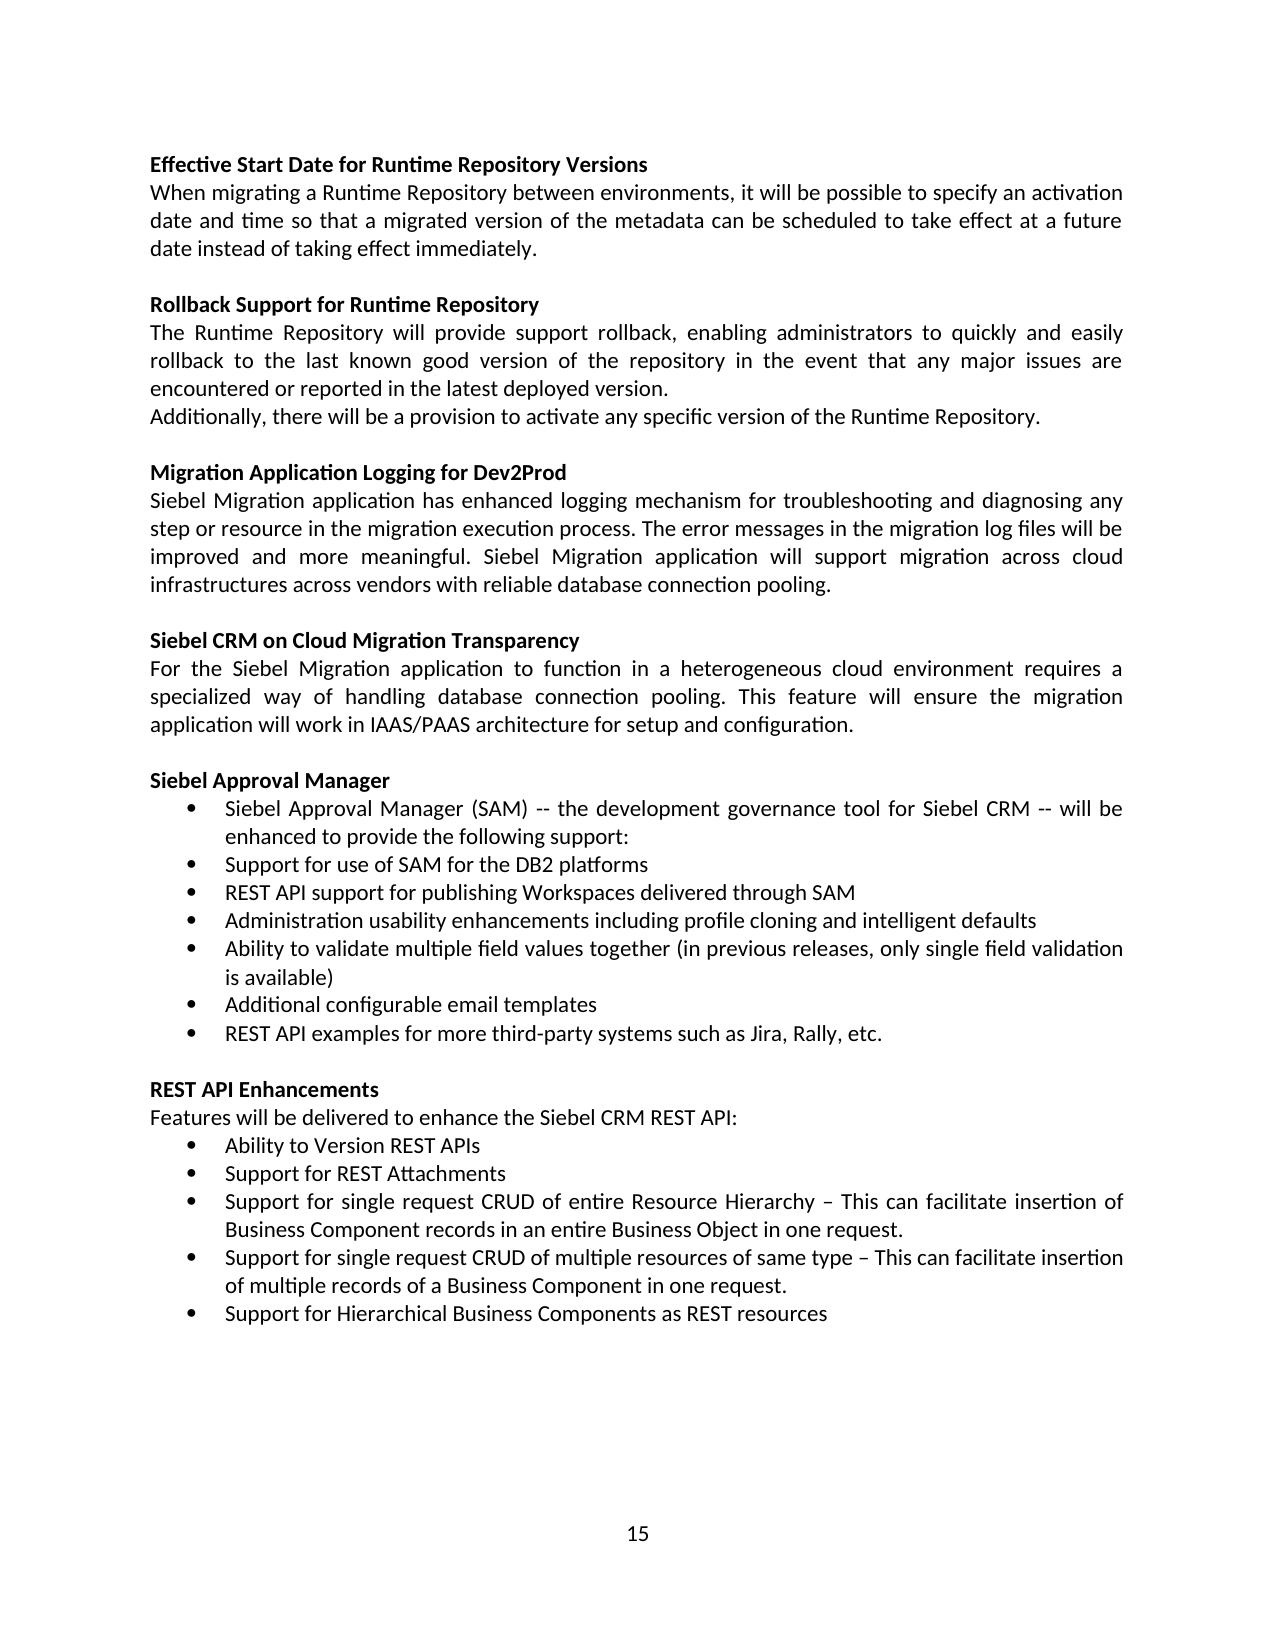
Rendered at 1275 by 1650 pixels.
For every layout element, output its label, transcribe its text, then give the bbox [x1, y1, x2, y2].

list Administration usability enhancements including profile cloning and intelligent defaults [187, 907, 1125, 934]
text When migrating a Runtime Repository between environments, it will be possible to specify an activation date and time so that a migrated version of the metadata can be scheduled to take effect at a future date instead of taking effect immediately. [150, 178, 1125, 262]
text Siebel CRM on Cloud Migration Transparency [150, 626, 1125, 654]
list Support for single request CRUD of entire Resource Hierarchy – This can facilitate insertion of Business Component records in an entire Business Object in one request. [187, 1187, 1125, 1243]
text Migration Application Logging for Dev2Prod [150, 458, 1125, 486]
text REST API Enhancements [150, 1075, 1125, 1103]
list Ability to validate multiple field values together (in previous releases, only single field validation is available) [187, 934, 1125, 991]
text Rollback Support for Runtime Repository [150, 290, 1125, 318]
list REST API support for publishing Workspaces delivered through SAM [187, 878, 1125, 907]
list Support for use of SAM for the DB2 platforms [187, 851, 1125, 878]
text Siebel Migration application has enhanced logging mechanism for troubleshooting and diagnosing any step or resource in the migration execution process. The error messages in the migration log files will be improved and more meaningful. Siebel Migration application will support migration across cloud infrastructures across vendors with reliable database connection pooling. [150, 486, 1125, 598]
text Additionally, there will be a provision to activate any specific version of the Runtime Repository. [150, 402, 1125, 430]
list Additional configurable email templates [187, 991, 1125, 1019]
list REST API examples for more third-party systems such as Jira, Rally, etc. [187, 1019, 1125, 1047]
list Support for REST Attachments [187, 1159, 1125, 1187]
text The Runtime Repository will provide support rollback, enabling administrators to quickly and easily rollback to the last known good version of the repository in the event that any major issues are encountered or reported in the latest deployed version. [150, 318, 1125, 402]
list Siebel Approval Manager (SAM) -- the development governance tool for Siebel CRM -- will be enhanced to provide the following support: [187, 794, 1125, 851]
text Siebel Approval Manager [150, 766, 1125, 794]
text For the Siebel Migration application to function in a heterogeneous cloud environment requires a specialized way of handling database connection pooling. This feature will ensure the migration application will work in IAAS/PAAS architecture for setup and configuration. [150, 654, 1125, 738]
list Ability to Version REST APIs [187, 1131, 1125, 1159]
text Features will be delivered to enhance the Siebel CRM REST API: [150, 1103, 1125, 1131]
list Support for single request CRUD of multiple resources of same type – This can facilitate insertion of multiple records of a Business Component in one request. [187, 1243, 1125, 1299]
text Effective Start Date for Runtime Repository Versions [150, 150, 1125, 178]
list Support for Hierarchical Business Components as REST resources [187, 1299, 1125, 1327]
